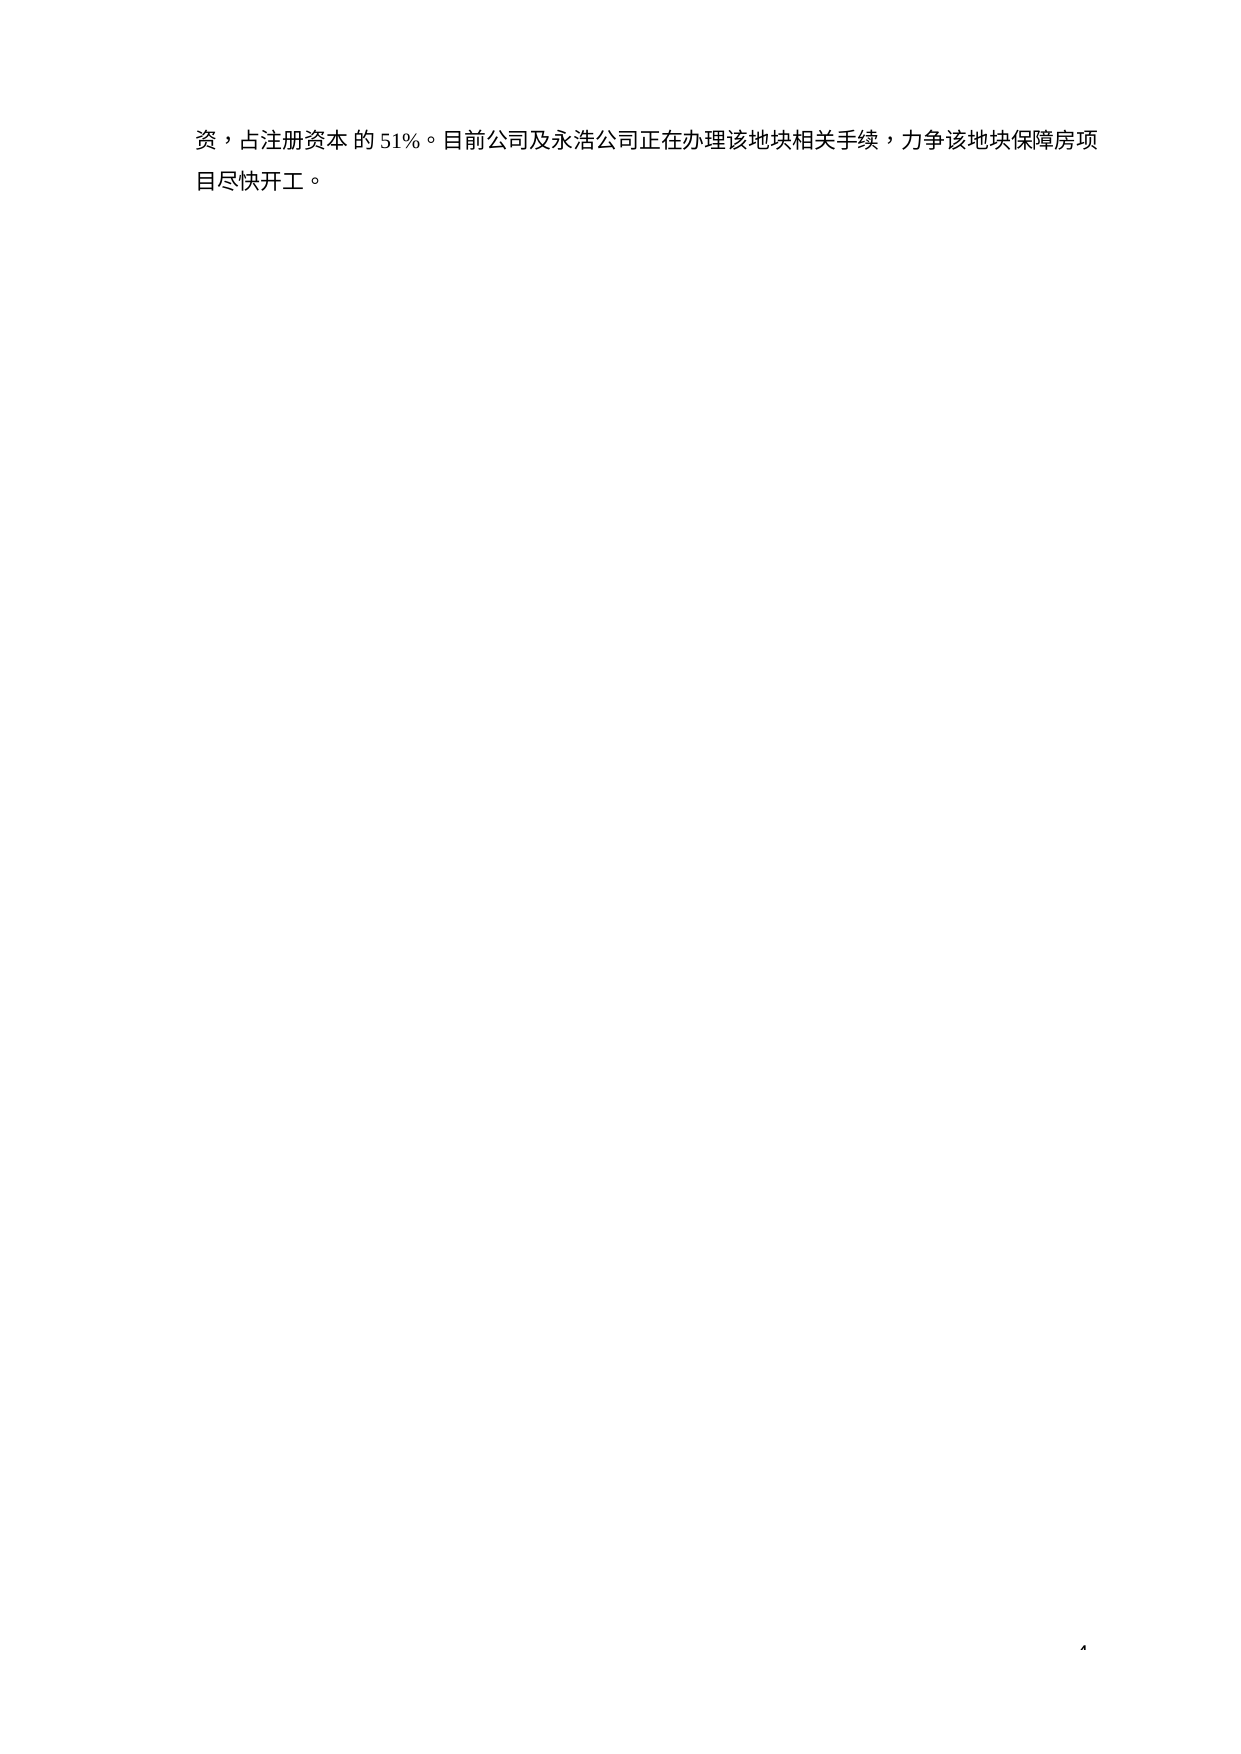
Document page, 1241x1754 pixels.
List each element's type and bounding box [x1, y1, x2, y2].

text [195, 125, 1105, 196]
